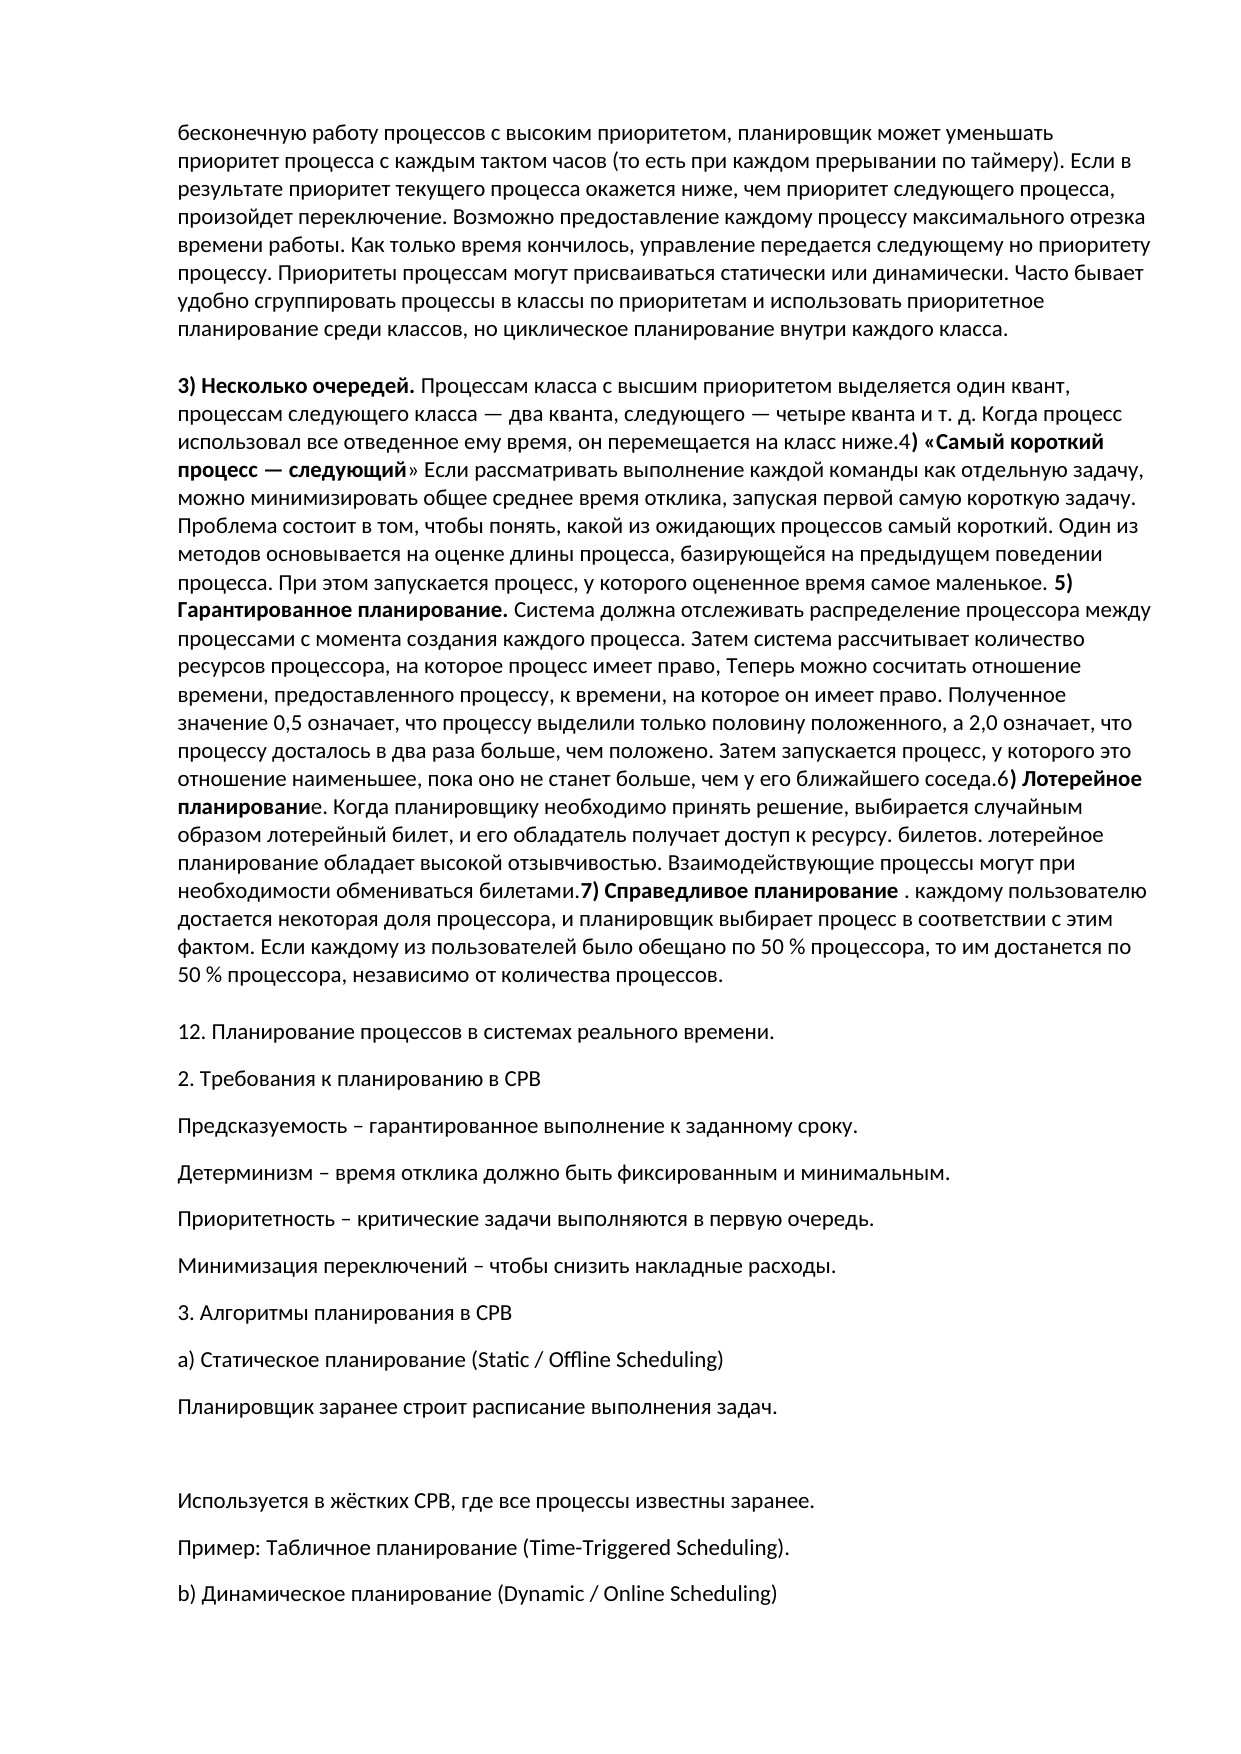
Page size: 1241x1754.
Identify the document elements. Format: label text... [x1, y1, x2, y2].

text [177, 118, 1152, 342]
text 2. Требования к планированию в СРВ [177, 1064, 1152, 1092]
text 3. Алгоритмы планирования в СРВ [177, 1298, 1152, 1326]
text 3) Несколько очередей. Процессам класса с высшим приоритетом выделяется один квант, процессам следующего класса — два кванта, следующего — четыре кванта и т. д. Когда процесс использовал все отведенное ему время, он перемещается на класс ниже.4) «Самый короткий процесс — следующий» Если рассматривать выполнение каждой команды как отдельную задачу, можно минимизировать общее среднее время отклика, запуская первой самую короткую задачу. Проблема состоит в том, чтобы понять, какой из ожидающих процессов самый короткий. Один из методов основывается на оценке длины процесса, базирующейся на предыдущем поведении процесса. При этом запускается процесс, у которого оцененное время самое маленькое. 5) Гарантированное планирование. Система должна отслеживать распределение процессора между процессами с момента создания каждого процесса. Затем система рассчитывает количество ресурсов процессора, на которое процесс имеет право, Теперь можно сосчитать отношение времени, предоставленного процессу, к времени, на которое он имеет право. Полученное значение 0,5 означает, что процессу выделили только половину положенного, а 2,0 означает, что процессу досталось в два раза больше, чем положено. Затем запускается процесс, у которого это отношение наименьшее, пока оно не станет больше, чем у его ближайшего соседа.6) Лотерейное планирование. Когда планировщику необходимо принять решение, выбирается случайным образом лотерейный билет, и его обладатель получает доступ к ресурсу. билетов. лотерейное планирование обладает высокой отзывчивостью. Взаимодействующие процессы могут при необходимости обмениваться билетами.7) Справедливое планирование . каждому пользователю достается некоторая доля процессора, и планировщик выбирает процесс в соответствии с этим фактом. Если каждому из пользователей было обещано по 50 % процессора, то им достанется по 50 % процессора, независимо от количества процессов. [177, 371, 1152, 988]
text Детерминизм – время отклика должно быть фиксированным и минимальным. [177, 1158, 1152, 1186]
text Минимизация переключений – чтобы снизить накладные расходы. [177, 1251, 1152, 1279]
text b) Динамическое планирование (Dynamic / Online Scheduling) [177, 1579, 1152, 1608]
text Приоритетность – критические задачи выполняются в первую очередь. [177, 1204, 1152, 1233]
text Предсказуемость – гарантированное выполнение к заданному сроку. [177, 1111, 1152, 1139]
text Пример: Табличное планирование (Time-Triggered Scheduling). [177, 1533, 1152, 1561]
text 12. Планирование процессов в системах реального времени. [177, 1017, 1152, 1045]
text Планировщик заранее строит расписание выполнения задач. [177, 1392, 1152, 1420]
text a) Статическое планирование (Static / Offline Scheduling) [177, 1345, 1152, 1373]
text Используется в жёстких СРВ, где все процессы известны заранее. [177, 1486, 1152, 1514]
